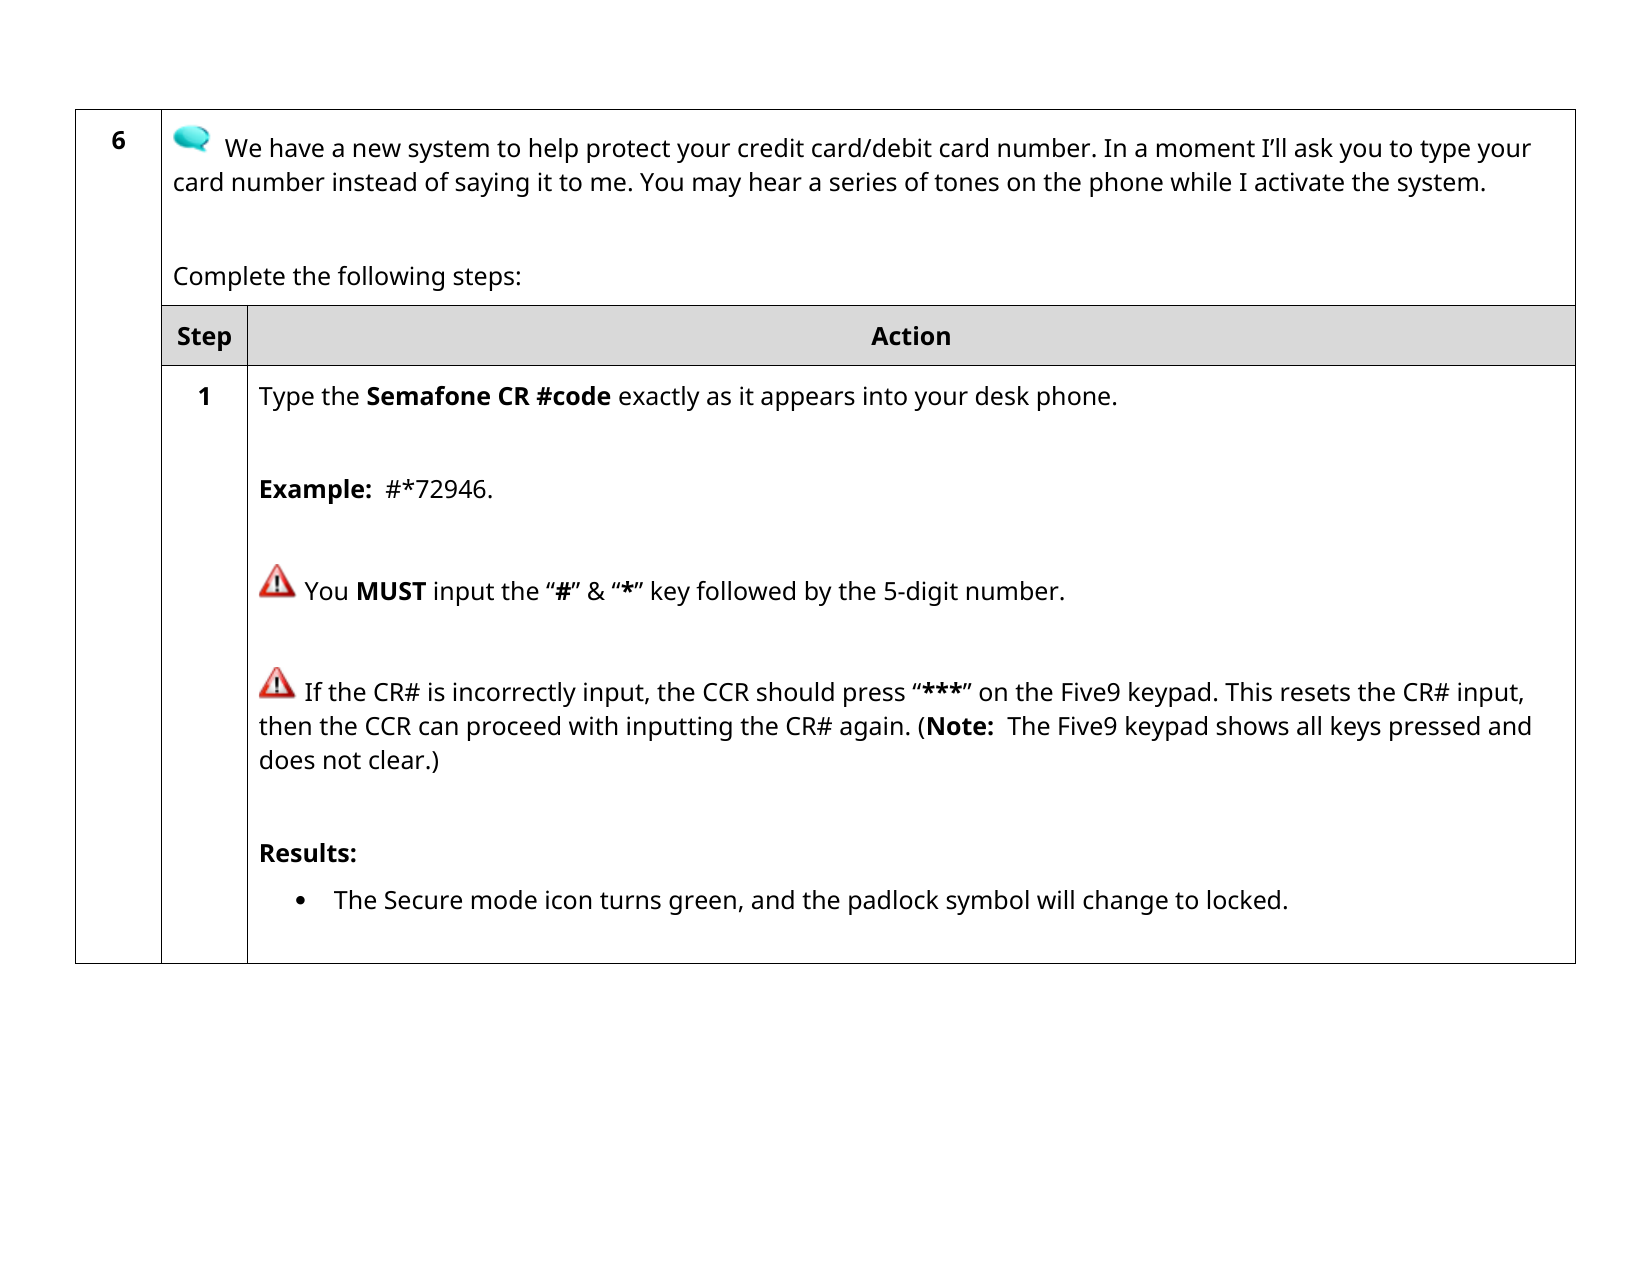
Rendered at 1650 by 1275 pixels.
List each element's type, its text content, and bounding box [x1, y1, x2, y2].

table_cell Step [162, 306, 247, 365]
picture [258, 564, 298, 601]
picture [258, 667, 298, 702]
picture [172, 122, 212, 158]
table_cell 1 [162, 366, 247, 963]
table_cell Action [248, 306, 1575, 365]
table_cell 6 [76, 110, 161, 963]
table_cell We have a new system to help protect your credit card/debit card number. In a moment I’ll ask you to type your card number instead of saying it to me. You may hear a series of tones on the phone while I activate the system. Complete the following steps: [162, 110, 1575, 305]
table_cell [248, 366, 1575, 963]
